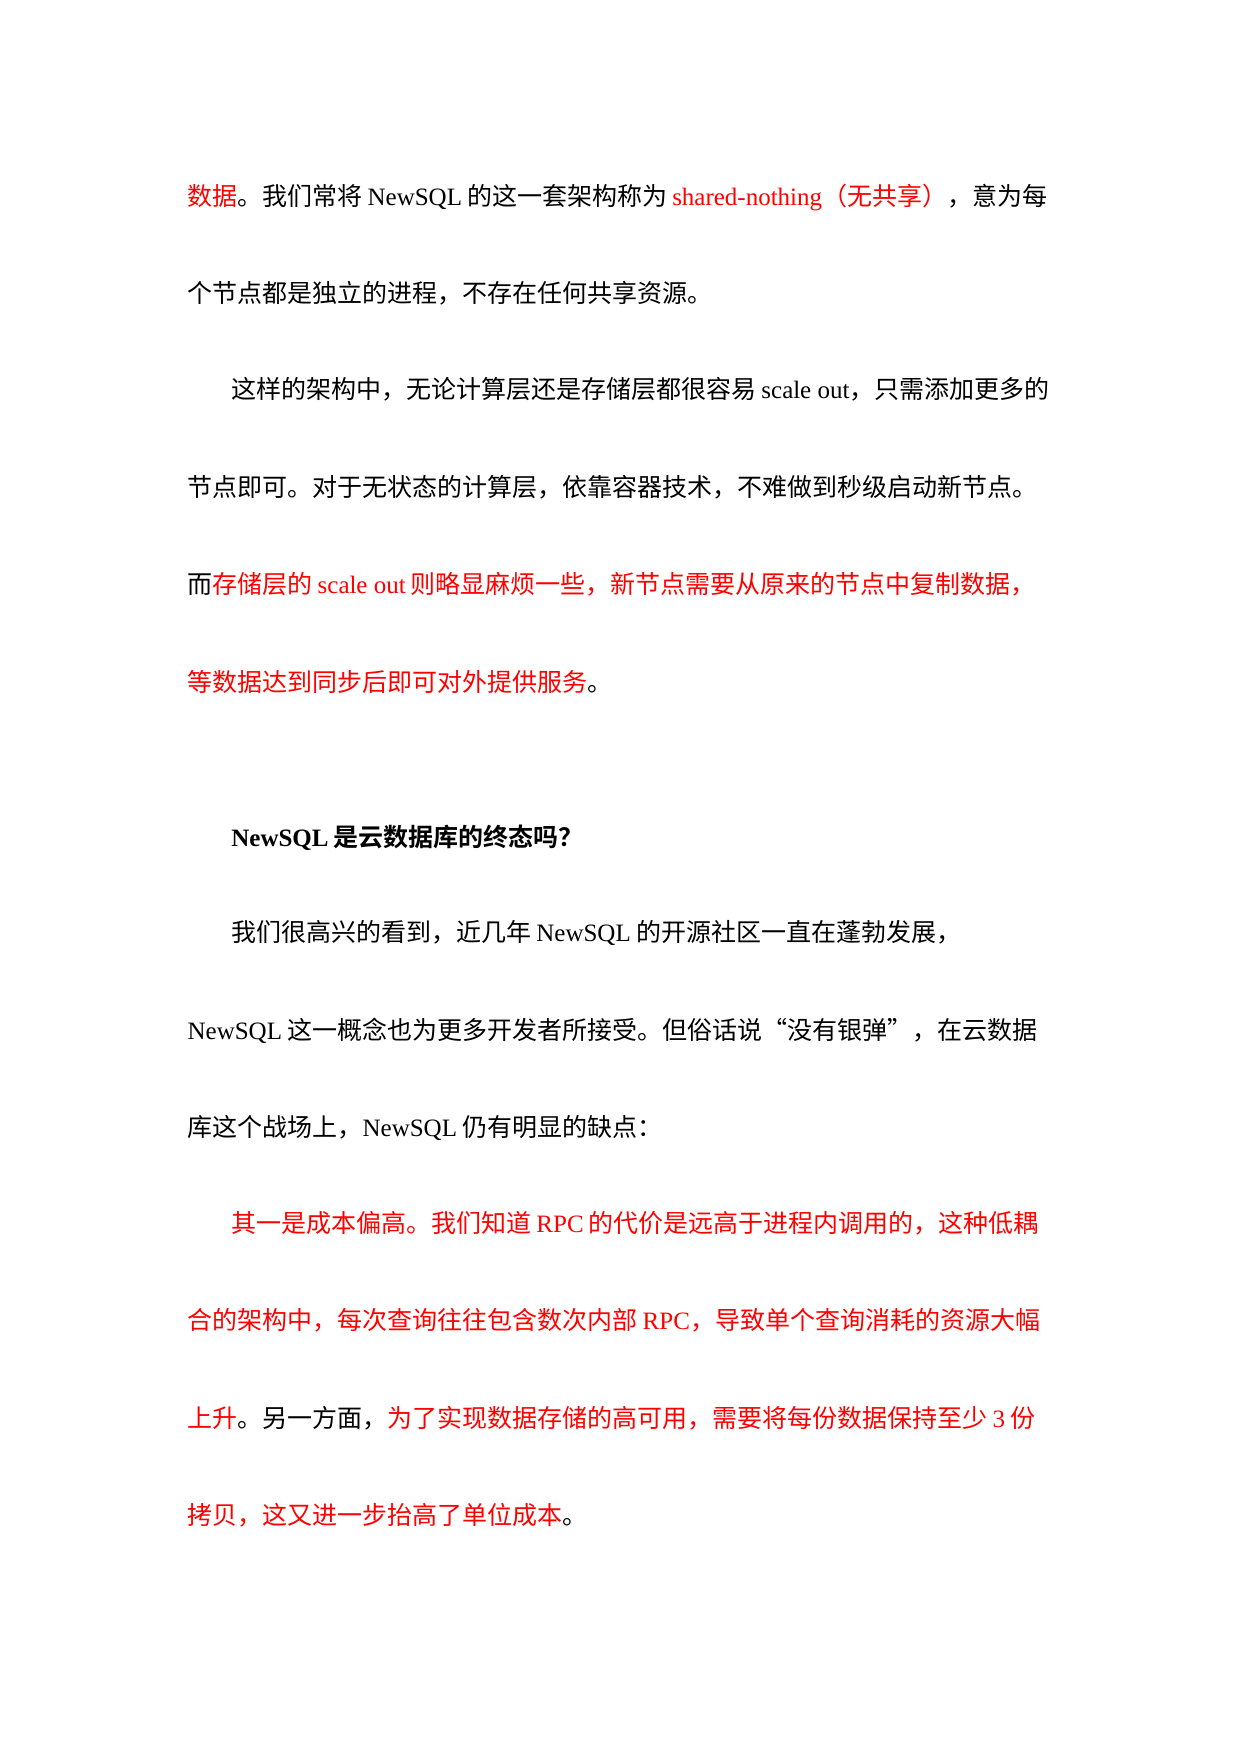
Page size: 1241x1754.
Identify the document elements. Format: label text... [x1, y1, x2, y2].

text 我们很高兴的看到，近几年NewSQL的开源社区一直在蓬勃发展，NewSQL这一概念也为更多开发者所接受。但俗话说“没有银弹”，在云数据库这个战场上，NewSQL仍有明显的缺点： [187, 898, 1053, 1158]
text 这样的架构中，无论计算层还是存储层都很容易scale out，只需添加更多的节点即可。对于无状态的计算层，依靠容器技术，不难做到秒级启动新节点。而存储层的scale out则略显麻烦一些，新节点需要从原来的节点中复制数据，等数据达到同步后即可对外提供服务。 [187, 355, 1053, 713]
text 其一是成本偏高。我们知道RPC的代价是远高于进程内调用的，这种低耦合的架构中，每次查询往往包含数次内部RPC，导致单个查询消耗的资源大幅上升。另一方面，为了实现数据存储的高可用，需要将每份数据保持至少3份拷贝，这又进一步抬高了单位成本。 [187, 1189, 1053, 1546]
text NewSQL是云数据库的终态吗？ [187, 803, 1053, 868]
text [187, 162, 1053, 324]
